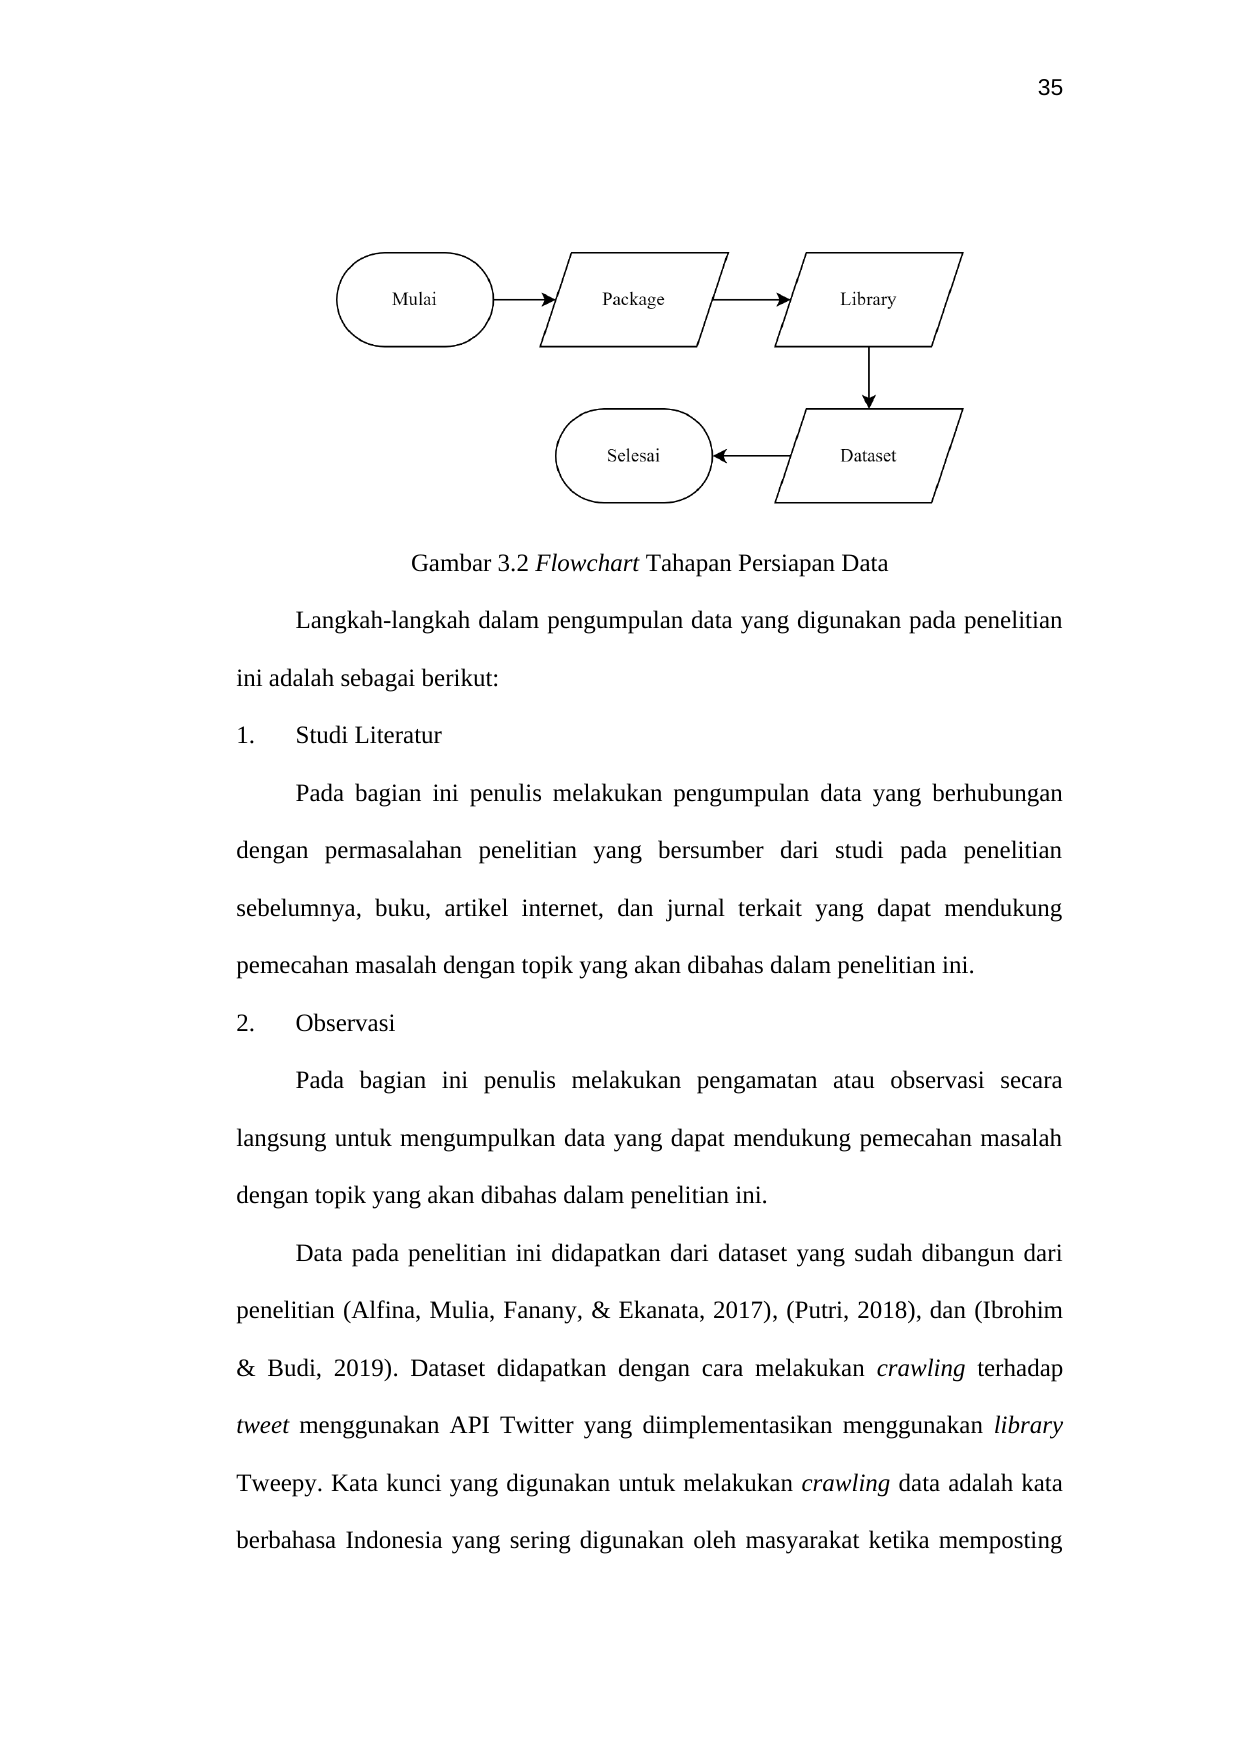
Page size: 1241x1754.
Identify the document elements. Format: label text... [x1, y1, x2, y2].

text Pada bagian ini penulis melakukan pengamatan atau observasi secara langsung untuk mengumpulkan data yang dapat mendukung pemecahan masalah dengan topik yang akan dibahas dalam penelitian ini. [236, 1065, 1063, 1209]
text Pada bagian ini penulis melakukan pengumpulan data yang berhubungan dengan permasalahan penelitian yang bersumber dari studi pada penelitian sebelumnya, buku, artikel internet, dan jurnal terkait yang dapat mendukung pemecahan masalah dengan topik yang akan dibahas dalam penelitian ini. [236, 778, 1063, 979]
text Gambar 3.2 Flowchart Tahapan Persiapan Data [236, 548, 1063, 577]
picture [320, 236, 979, 519]
list Observasi [236, 1008, 1063, 1037]
list Studi Literatur [236, 720, 1063, 749]
text Langkah-langkah dalam pengumpulan data yang digunakan pada penelitian ini adalah sebagai berikut: [236, 605, 1063, 692]
